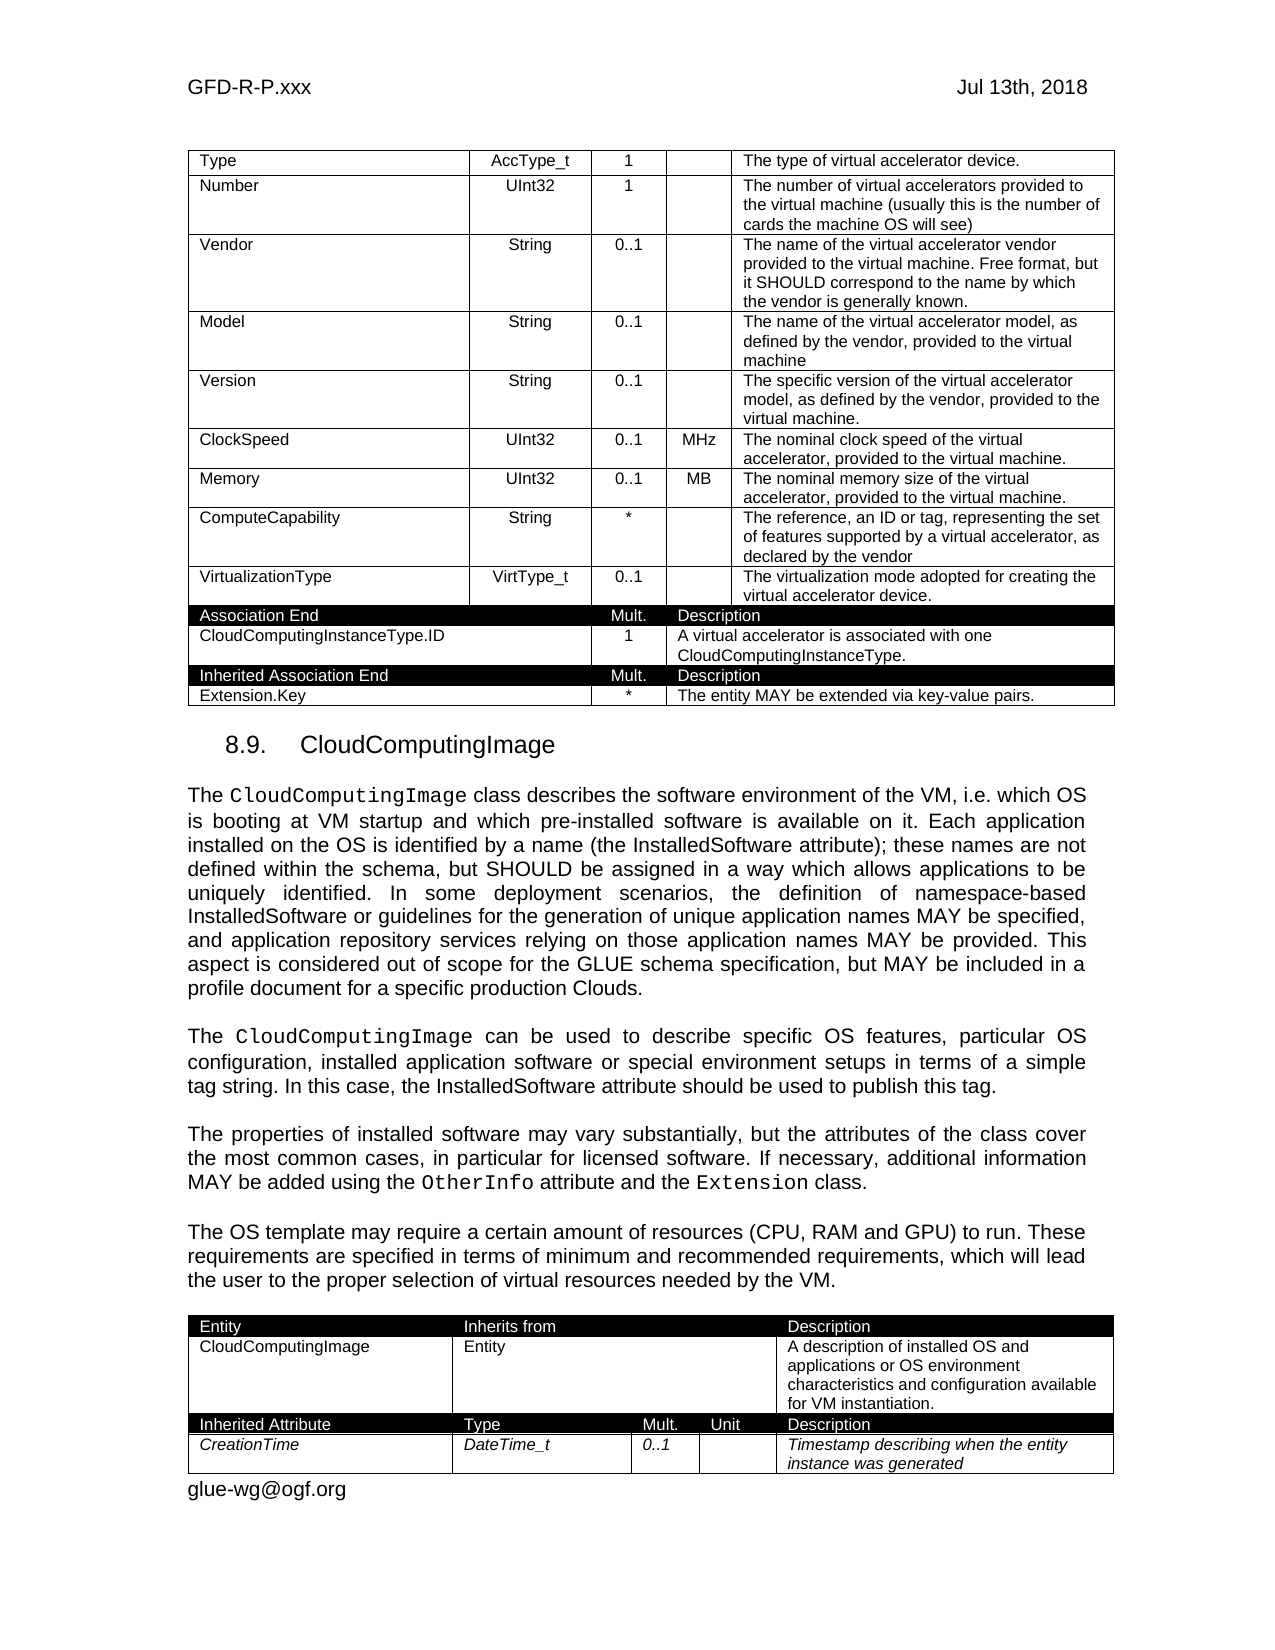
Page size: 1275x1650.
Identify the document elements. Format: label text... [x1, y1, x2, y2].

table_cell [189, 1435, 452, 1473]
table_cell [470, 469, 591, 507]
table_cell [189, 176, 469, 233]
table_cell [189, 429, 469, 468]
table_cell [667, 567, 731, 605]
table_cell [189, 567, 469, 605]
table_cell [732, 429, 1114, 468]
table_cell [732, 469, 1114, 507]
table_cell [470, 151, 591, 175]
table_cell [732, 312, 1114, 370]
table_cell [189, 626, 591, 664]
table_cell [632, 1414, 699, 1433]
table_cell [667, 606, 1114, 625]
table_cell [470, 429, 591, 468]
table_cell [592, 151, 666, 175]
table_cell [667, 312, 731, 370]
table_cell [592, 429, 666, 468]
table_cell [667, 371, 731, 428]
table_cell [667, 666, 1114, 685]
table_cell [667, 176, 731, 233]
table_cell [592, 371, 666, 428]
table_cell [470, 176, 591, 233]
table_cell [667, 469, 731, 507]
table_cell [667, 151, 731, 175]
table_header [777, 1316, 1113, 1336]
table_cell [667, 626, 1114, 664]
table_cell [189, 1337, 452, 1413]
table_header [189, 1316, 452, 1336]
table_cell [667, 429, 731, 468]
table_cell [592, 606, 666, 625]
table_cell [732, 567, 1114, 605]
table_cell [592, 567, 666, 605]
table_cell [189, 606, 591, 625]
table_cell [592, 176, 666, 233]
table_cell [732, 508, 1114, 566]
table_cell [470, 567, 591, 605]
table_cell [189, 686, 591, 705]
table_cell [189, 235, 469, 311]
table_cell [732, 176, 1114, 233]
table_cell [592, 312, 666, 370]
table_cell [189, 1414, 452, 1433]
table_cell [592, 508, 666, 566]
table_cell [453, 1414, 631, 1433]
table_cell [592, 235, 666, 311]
text The CloudComputingImage can be used to describe specific OS features, particular OS configuration, installed application software or special environment setups in terms of a simple tag string. In this case, the InstalledSoftware attribute should be used to publish this tag. [187, 1024, 1087, 1098]
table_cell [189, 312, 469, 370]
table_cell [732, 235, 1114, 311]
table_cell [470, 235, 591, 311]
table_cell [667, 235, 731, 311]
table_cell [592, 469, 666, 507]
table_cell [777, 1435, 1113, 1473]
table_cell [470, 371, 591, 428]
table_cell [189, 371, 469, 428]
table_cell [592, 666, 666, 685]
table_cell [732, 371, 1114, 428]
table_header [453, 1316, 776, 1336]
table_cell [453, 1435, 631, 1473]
text The properties of installed software may vary substantially, but the attributes of the class cover the most common cases, in particular for licensed software. If necessary, additional information MAY be added using the OtherInfo attribute and the Extension class. [187, 1122, 1087, 1196]
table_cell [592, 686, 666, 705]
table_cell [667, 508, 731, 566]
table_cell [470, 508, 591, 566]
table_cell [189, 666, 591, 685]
subtitle CloudComputingImage [225, 730, 1087, 759]
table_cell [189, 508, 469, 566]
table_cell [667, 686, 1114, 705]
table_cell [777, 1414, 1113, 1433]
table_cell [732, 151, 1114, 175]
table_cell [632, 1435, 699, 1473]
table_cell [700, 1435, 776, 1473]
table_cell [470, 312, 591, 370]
text The OS template may require a certain amount of resources (CPU, RAM and GPU) to run. These requirements are specified in terms of minimum and recommended requirements, which will lead the user to the proper selection of virtual resources needed by the VM. [187, 1219, 1087, 1291]
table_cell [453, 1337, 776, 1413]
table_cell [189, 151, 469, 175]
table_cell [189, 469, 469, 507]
text The CloudComputingImage class describes the software environment of the VM, i.e. which OS is booting at VM startup and which pre-installed software is available on it. Each application installed on the OS is identified by a name (the InstalledSoftware attribute); these names are not defined within the schema, but SHOULD be assigned in a way which allows applications to be uniquely identified. In some deployment scenarios, the definition of namespace-based InstalledSoftware or guidelines for the generation of unique application names MAY be specified, and application repository services relying on those application names MAY be provided. This aspect is considered out of scope for the GLUE schema specification, but MAY be included in a profile document for a specific production Clouds. [187, 783, 1087, 1000]
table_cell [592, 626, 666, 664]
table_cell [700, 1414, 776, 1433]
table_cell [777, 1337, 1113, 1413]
